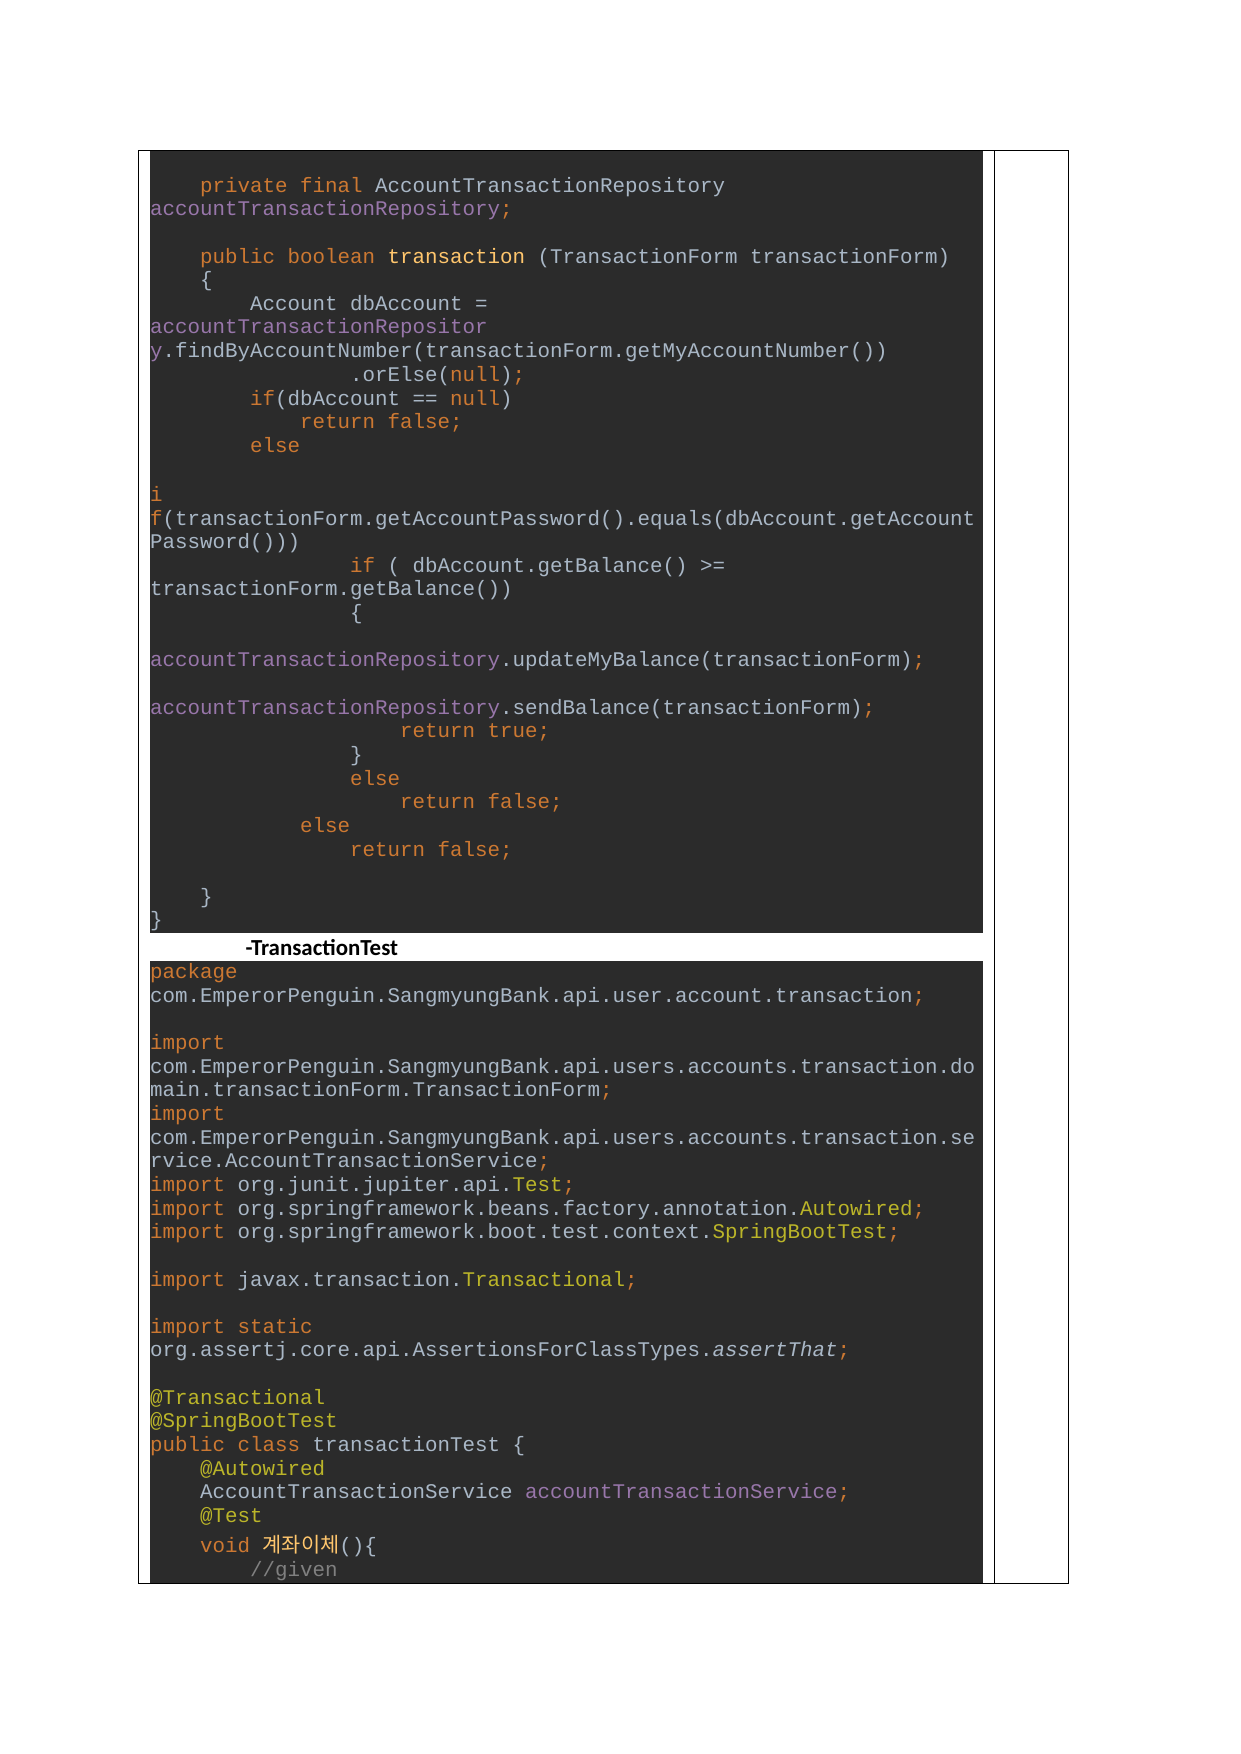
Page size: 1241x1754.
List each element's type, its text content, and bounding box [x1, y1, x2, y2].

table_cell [139, 151, 994, 1583]
table_cell re [995, 151, 1068, 1583]
